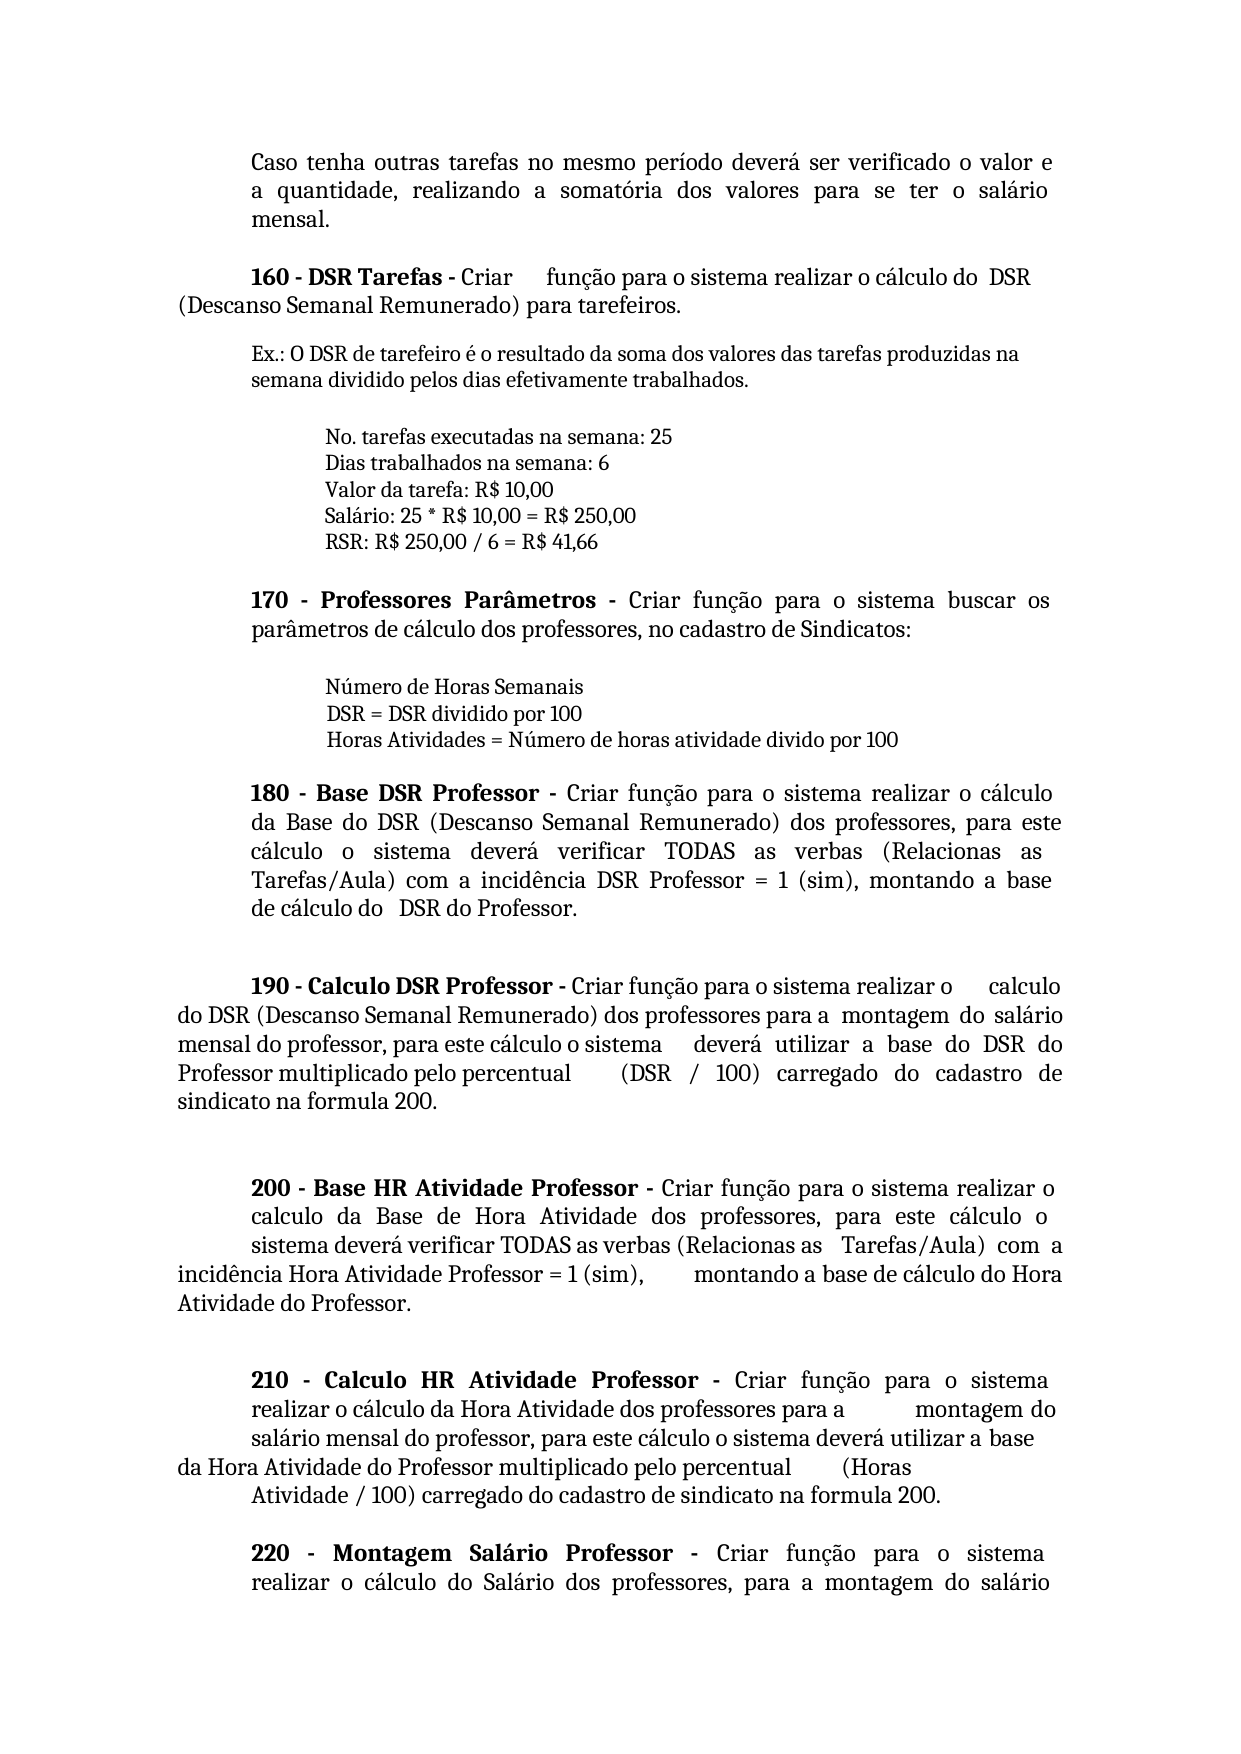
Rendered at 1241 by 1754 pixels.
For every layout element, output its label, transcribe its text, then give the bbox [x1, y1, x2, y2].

text 160 - DSR Tarefas - Criar função para o sistema realizar o cálculo do DSR (Descanso Semanal Remunerado) para tarefeiros. [177, 263, 1063, 320]
text Número de Horas Semanais [251, 674, 1063, 700]
text Valor da tarefa: R$ 10,00 [251, 476, 1063, 503]
text Dias trabalhados na semana: 6 [251, 450, 1063, 476]
text RSR: R$ 250,00 / 6 = R$ 41,66 [251, 529, 1063, 555]
text Caso tenha outras tarefas no mesmo período deverá ser verificado o valor e a quantidade, realizando a somatória dos valores para se ter o salário mensal. [177, 148, 1063, 234]
text 200 - Base HR Atividade Professor - Criar função para o sistema realizar o calculo da Base de Hora Atividade dos professores, para este cálculo o sistema deverá verificar TODAS as verbas (Relacionas as Tarefas/Aula) com a incidência Hora Atividade Professor = 1 (sim), montando a base de cálculo do Hora Atividade do Professor. [177, 1173, 1063, 1317]
text Ex.: O DSR de tarefeiro é o resultado da soma dos valores das tarefas produzidas na semana dividido pelos dias efetivamente trabalhados. [251, 340, 1063, 393]
text 180 - Base DSR Professor - Criar função para o sistema realizar o cálculo da Base do DSR (Descanso Semanal Remunerado) dos professores, para este cálculo o sistema deverá verificar TODAS as verbas (Relacionas as Tarefas/Aula) com a incidência DSR Professor = 1 (sim), montando a base de cálculo do DSR do Professor. [251, 779, 1063, 923]
text DSR = DSR dividido por 100 [251, 700, 1063, 727]
text Horas Atividades = Número de horas atividade divido por 100 [251, 727, 1063, 753]
text 190 - Calculo DSR Professor - Criar função para o sistema realizar o calculo do DSR (Descanso Semanal Remunerado) dos professores para a montagem do salário mensal do professor, para este cálculo o sistema deverá utilizar a base do DSR do Professor multiplicado pelo percentual (DSR / 100) carregado do cadastro de sindicato na formula 200. [177, 972, 1063, 1116]
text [177, 1539, 1063, 1596]
text 170 - Professores Parâmetros - Criar função para o sistema buscar os parâmetros de cálculo dos professores, no cadastro de Sindicatos: [177, 586, 1063, 643]
text Salário: 25 * R$ 10,00 = R$ 250,00 [251, 503, 1063, 529]
text 210 - Calculo HR Atividade Professor - Criar função para o sistema realizar o cálculo da Hora Atividade dos professores para a montagem do salário mensal do professor, para este cálculo o sistema deverá utilizar a base da Hora Atividade do Professor multiplicado pelo percentual (Horas Atividade / 100) carregado do cadastro de sindicato na formula 200. [177, 1366, 1063, 1510]
text No. tarefas executadas na semana: 25 [251, 424, 1063, 450]
